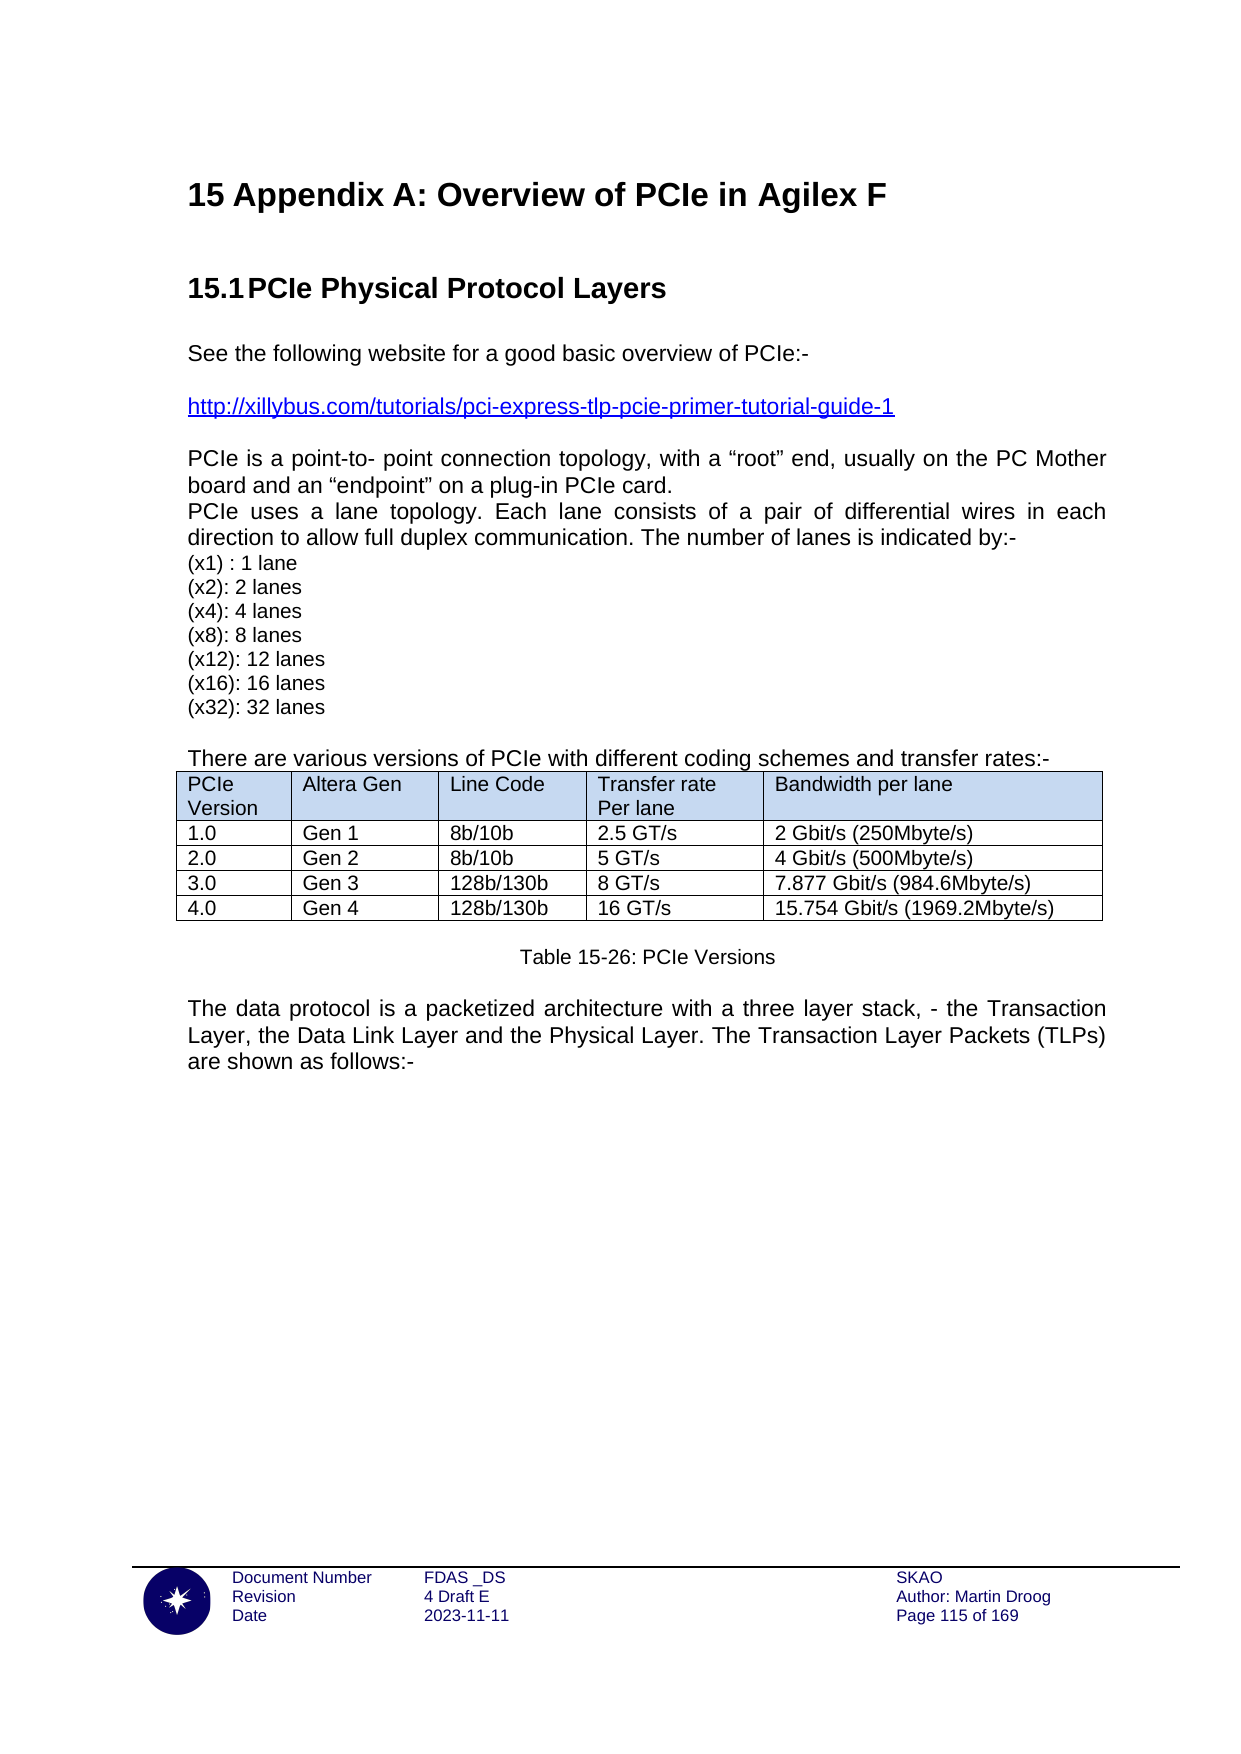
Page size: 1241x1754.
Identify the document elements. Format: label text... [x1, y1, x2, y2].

text PCIe is a point-to- point connection topology, with a “root” end, usually on the PC Mother board and an “endpoint” on a plug-in PCIe card. [187, 445, 1107, 498]
text See the following website for a good basic overview of PCIe:- [187, 340, 1107, 366]
text Table 15-1: PCIe Versions [187, 945, 1107, 969]
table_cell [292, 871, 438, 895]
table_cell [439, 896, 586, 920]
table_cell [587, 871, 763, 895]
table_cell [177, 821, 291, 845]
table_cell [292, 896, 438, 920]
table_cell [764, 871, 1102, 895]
subtitle PCIe Physical Protocol Layers [187, 271, 1107, 304]
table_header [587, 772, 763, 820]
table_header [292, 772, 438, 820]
text (x2): 2 lanes [187, 575, 1107, 599]
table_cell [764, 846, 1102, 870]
text (x12): 12 lanes [187, 647, 1107, 671]
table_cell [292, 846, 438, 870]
text (x16): 16 lanes [187, 671, 1107, 694]
text (x4): 4 lanes [187, 599, 1107, 623]
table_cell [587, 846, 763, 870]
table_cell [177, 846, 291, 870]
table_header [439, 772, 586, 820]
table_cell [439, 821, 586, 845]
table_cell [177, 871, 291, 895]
subtitle Appendix A: Overview of PCIe in Agilex F [187, 175, 1107, 213]
text There are various versions of PCIe with different coding schemes and transfer rates:- [187, 745, 1107, 771]
text PCIe uses a lane topology. Each lane consists of a pair of differential wires in each direction to allow full duplex communication. The number of lanes is indicated by:- [187, 498, 1107, 551]
text The data protocol is a packetized architecture with a three layer stack, - the Transaction Layer, the Data Link Layer and the Physical Layer. The Transaction Layer Packets (TLPs) are shown as follows:- [187, 995, 1107, 1074]
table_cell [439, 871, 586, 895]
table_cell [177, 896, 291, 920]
text (x8): 8 lanes [187, 623, 1107, 647]
picture [143, 1567, 211, 1635]
text (x1) : 1 lane [187, 551, 1107, 575]
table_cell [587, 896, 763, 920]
text (x32): 32 lanes [187, 694, 1107, 718]
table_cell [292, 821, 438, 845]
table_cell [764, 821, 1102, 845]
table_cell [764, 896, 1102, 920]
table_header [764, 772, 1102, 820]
text http://xillybus.com/tutorials/pci-express-tlp-pcie-primer-tutorial-guide-1 [187, 393, 1107, 419]
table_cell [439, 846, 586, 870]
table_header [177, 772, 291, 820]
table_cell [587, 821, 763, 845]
